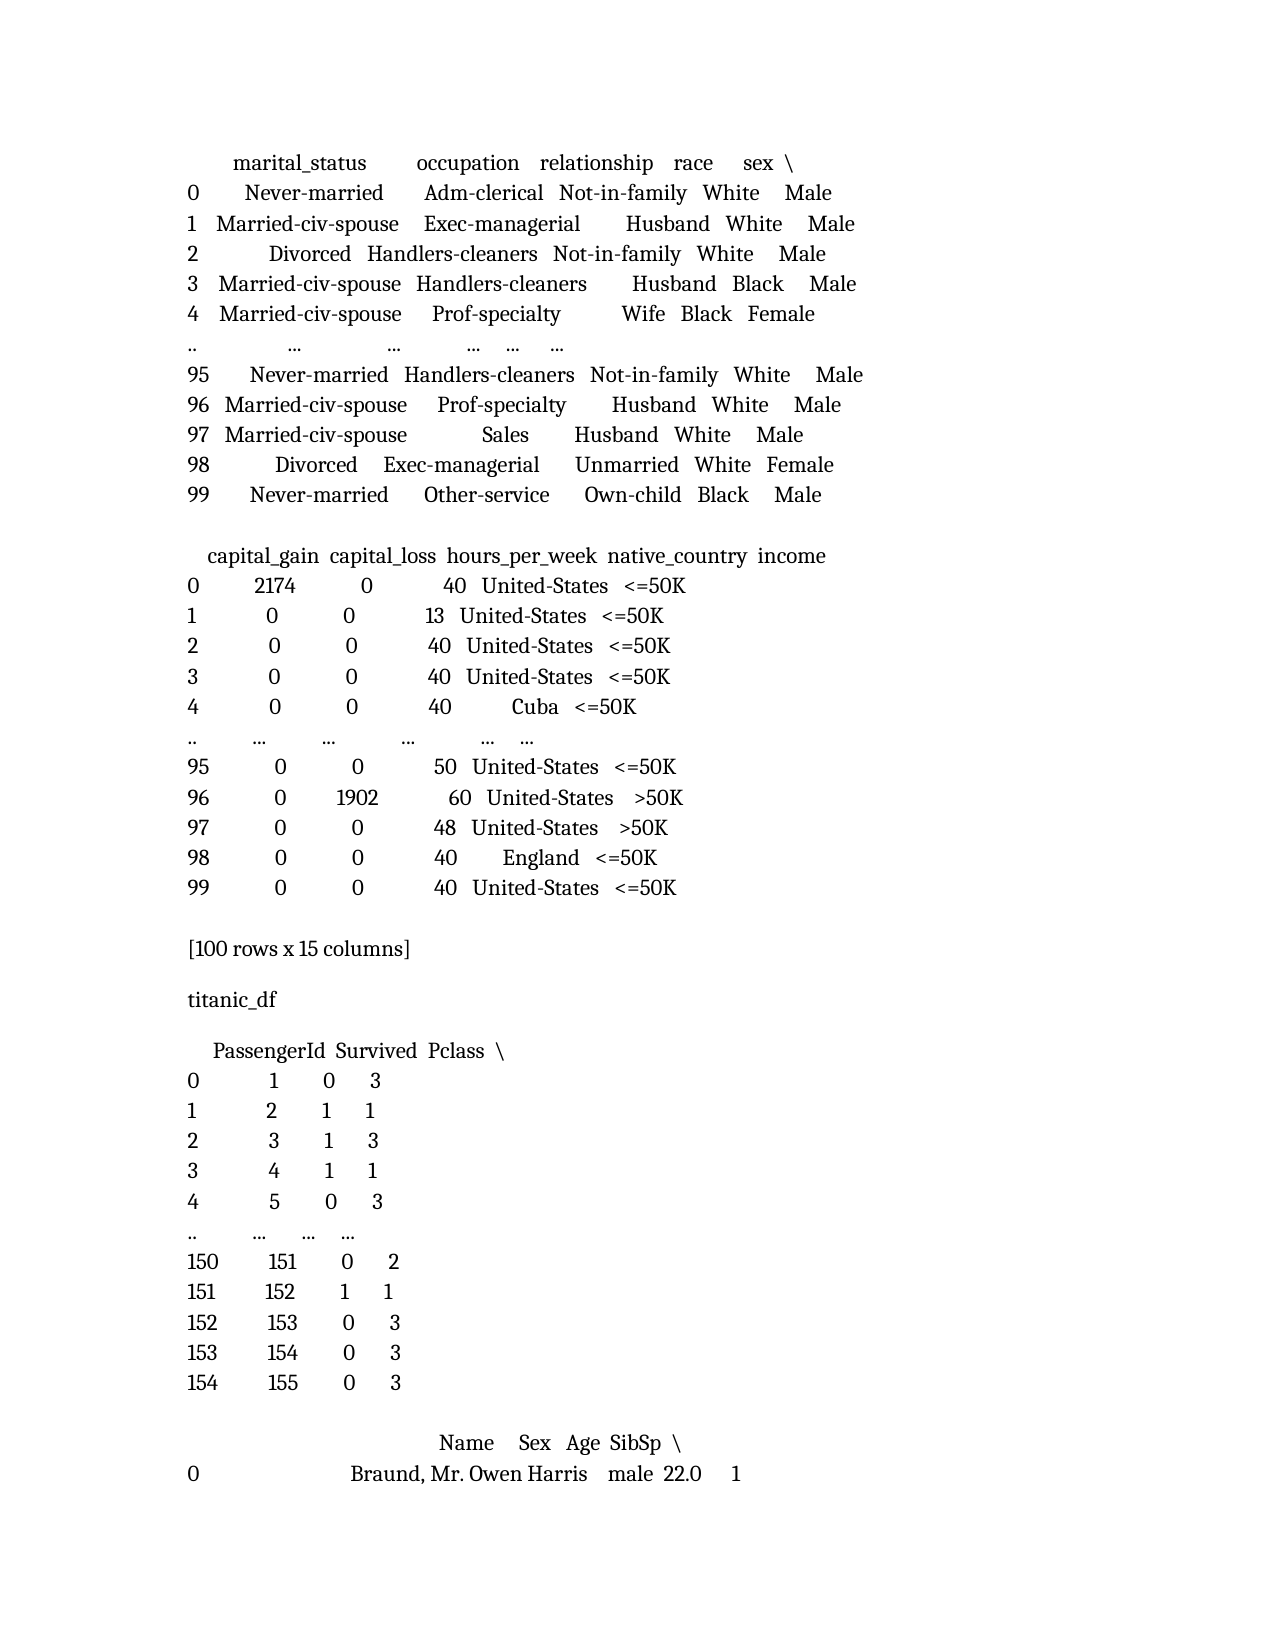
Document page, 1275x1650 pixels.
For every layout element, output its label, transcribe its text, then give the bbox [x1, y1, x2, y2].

text titanic_df [187, 986, 1087, 1013]
